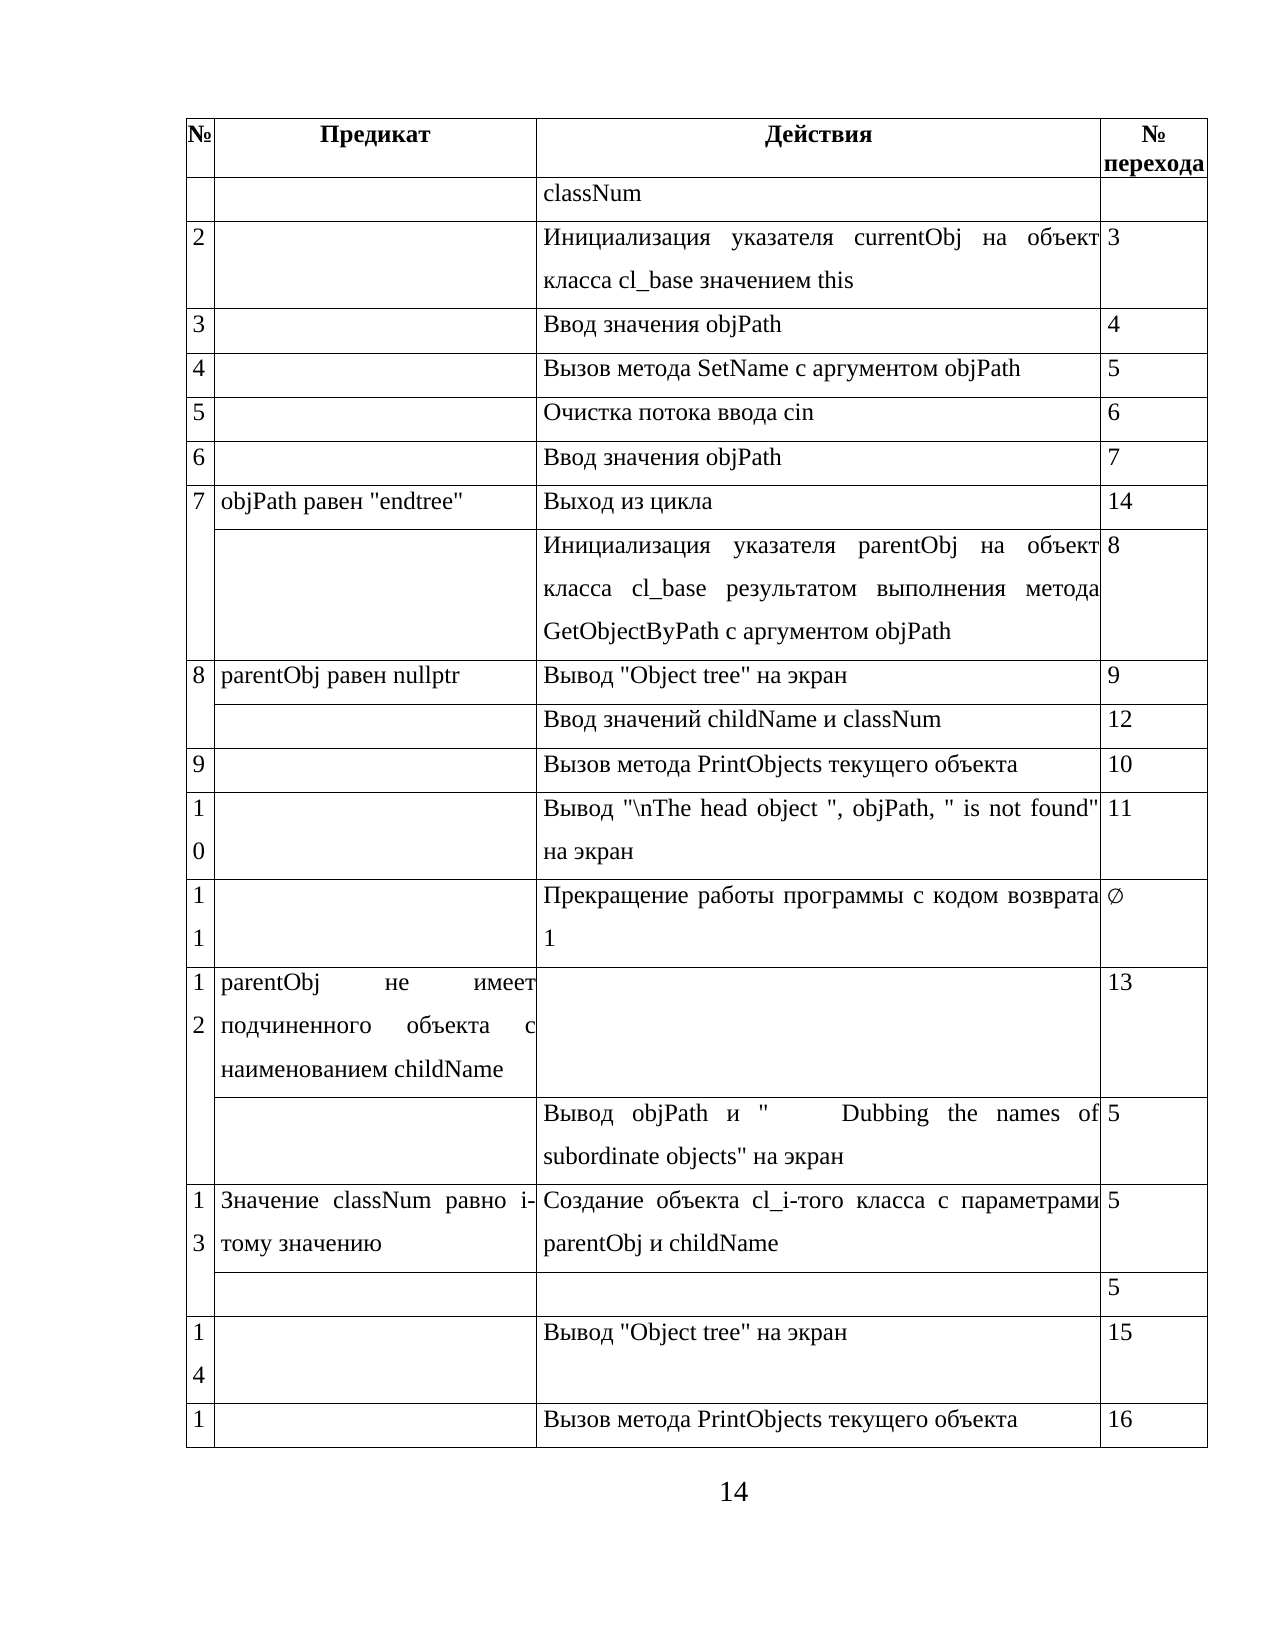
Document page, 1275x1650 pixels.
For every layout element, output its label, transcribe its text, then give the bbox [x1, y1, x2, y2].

table_cell Значение classNum равно i-тому значению [215, 1185, 536, 1272]
table_cell Вывод objPath и " Dubbing the names of subordinate objects" на экран [537, 1098, 1100, 1184]
table_cell 13 [187, 1185, 214, 1316]
table_cell parentObj равен nullptr [215, 661, 536, 704]
table_cell 15 [1101, 1317, 1207, 1403]
table_cell 10 [187, 793, 214, 879]
table_cell 14 [187, 1317, 214, 1403]
table_cell [215, 1404, 536, 1447]
table_cell 4 [187, 354, 214, 397]
table_cell [215, 793, 536, 879]
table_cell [537, 1404, 1100, 1447]
table_cell 12 [187, 968, 214, 1184]
table_cell [215, 354, 536, 397]
table_cell [215, 222, 536, 308]
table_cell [537, 178, 1100, 221]
table_cell 5 [1101, 354, 1207, 397]
table_cell 16 [1101, 1404, 1207, 1447]
table_cell 5 [1101, 1273, 1207, 1316]
table_cell Вызов метода PrintObjects текущего объекта [537, 749, 1100, 792]
table_cell [215, 880, 536, 967]
table_cell ∅ [1101, 880, 1207, 967]
table_cell Ввод значения objPath [537, 309, 1100, 352]
table_cell Вывод "\nThe head object ", objPath, " is not found" на экран [537, 793, 1100, 879]
table_cell 8 [187, 661, 214, 748]
table_cell [215, 1273, 536, 1316]
table_cell Создание объекта cl_i-того класса с параметрами parentObj и childName [537, 1185, 1100, 1272]
table_cell objPath равен "endtree" [215, 486, 536, 529]
table_cell [215, 1098, 536, 1184]
table_cell 12 [1101, 705, 1207, 748]
table_cell 3 [1101, 222, 1207, 308]
table_cell 15 [187, 1404, 214, 1447]
table_header № перехода [1101, 119, 1207, 177]
table_cell [537, 1273, 1100, 1316]
table_cell 6 [1101, 398, 1207, 441]
table_cell 13 [1101, 968, 1207, 1097]
table_cell 3 [187, 309, 214, 352]
table_cell Вывод "Object tree" на экран [537, 1317, 1100, 1403]
table_cell Инициализация указателя parentObj на объект класса cl_base результатом выполнения метода GetObjectByPath с аргументом objPath [537, 530, 1100, 659]
table_cell 7 [1101, 442, 1207, 485]
table_cell 4 [1101, 309, 1207, 352]
table_cell 1 [187, 178, 214, 221]
table_cell 2 [1101, 178, 1207, 221]
table_cell 8 [1101, 530, 1207, 659]
table_cell Выход из цикла [537, 486, 1100, 529]
table_header Действия [537, 119, 1100, 177]
table_cell [215, 705, 536, 748]
table_cell Ввод значений childName и classNum [537, 705, 1100, 748]
table_cell [215, 178, 536, 221]
table_cell [215, 309, 536, 352]
table_cell 5 [187, 398, 214, 441]
table_cell 7 [187, 486, 214, 659]
table_cell Очистка потока ввода cin [537, 398, 1100, 441]
table_cell [215, 442, 536, 485]
table_cell Ввод значения objPath [537, 442, 1100, 485]
table_cell 9 [187, 749, 214, 792]
table_cell Инициализация указателя currentObj на объект класса cl_base значением this [537, 222, 1100, 308]
table_cell [215, 530, 536, 659]
table_cell Вызов метода SetName с аргументом objPath [537, 354, 1100, 397]
table_cell Вывод "Object tree" на экран [537, 661, 1100, 704]
table_cell [537, 968, 1100, 1097]
table_cell 5 [1101, 1098, 1207, 1184]
table_cell [215, 398, 536, 441]
table_cell 10 [1101, 749, 1207, 792]
table_cell parentObj не имеет подчиненного объекта с наименованием childName [215, 968, 536, 1097]
table_cell [215, 1317, 536, 1403]
table_cell 11 [187, 880, 214, 967]
table_header № [187, 119, 214, 177]
table_cell Прекращение работы программы с кодом возврата 1 [537, 880, 1100, 967]
table_cell 9 [1101, 661, 1207, 704]
table_header Предикат [215, 119, 536, 177]
table_cell [215, 749, 536, 792]
table_cell 5 [1101, 1185, 1207, 1272]
table_cell 11 [1101, 793, 1207, 879]
table_cell 14 [1101, 486, 1207, 529]
table_cell 6 [187, 442, 214, 485]
table_cell 2 [187, 222, 214, 308]
